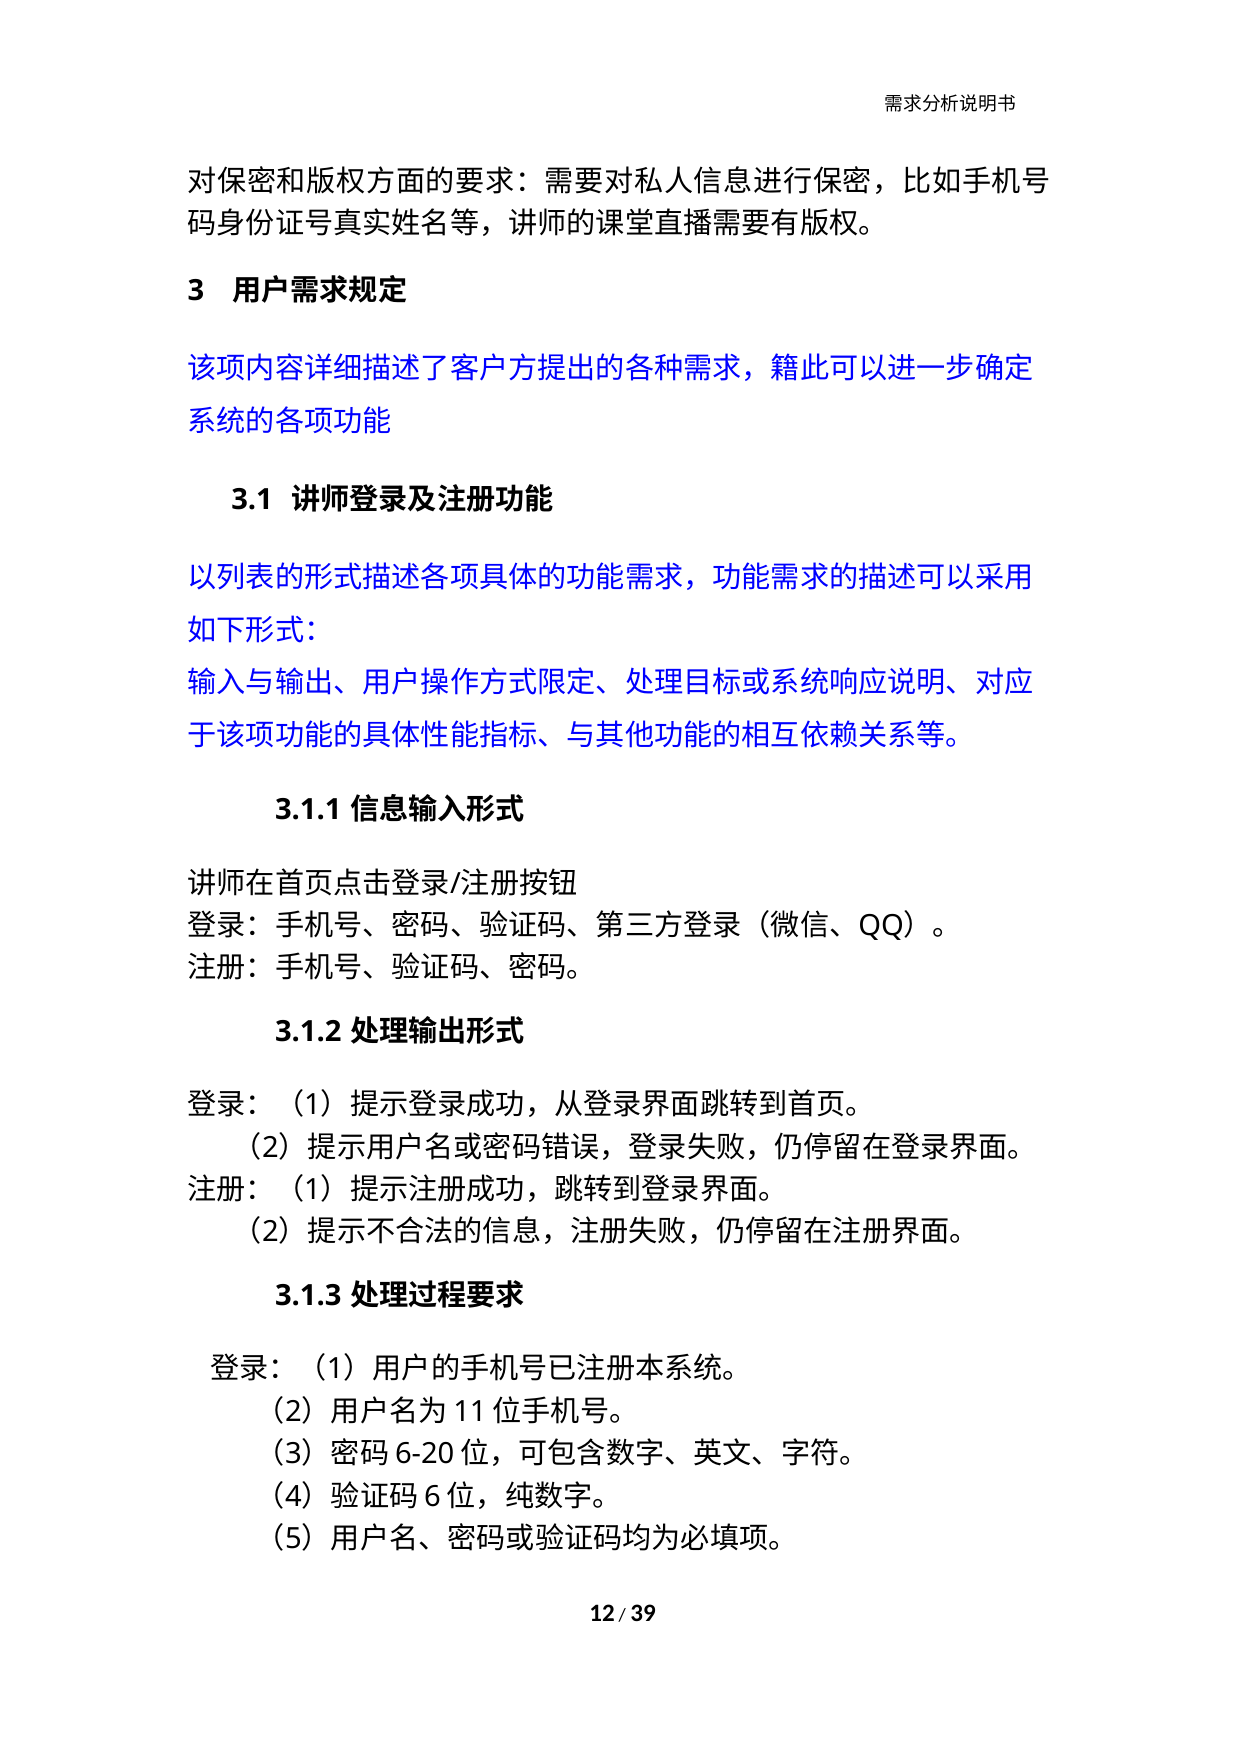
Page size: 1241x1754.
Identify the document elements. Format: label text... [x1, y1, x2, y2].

text （3）密码6-20位，可包含数字、英文、字符。 [187, 1430, 1053, 1472]
text 讲师在首页点击登录/注册按钮 [187, 859, 1053, 902]
subtitle 处理输出形式 [275, 1007, 1053, 1049]
text 该项内容详细描述了客户方提出的各种需求，籍此可以进一步确定系统的各项功能 [187, 345, 1053, 440]
subtitle 信息输入形式 [275, 785, 1053, 828]
text 输入与输出、用户操作方式限定、处理目标或系统响应说明、对应于该项功能的具体性能指标、与其他功能的相互依赖关系等。 [187, 659, 1053, 754]
text （4）验证码6位，纯数字。 [187, 1472, 1053, 1514]
text 对保密和版权方面的要求：需要对私人信息进行保密，比如手机号码身份证号真实姓名等，讲师的课堂直播需要有版权。 [187, 158, 1053, 242]
text 登录：（1）用户的手机号已注册本系统。 [187, 1345, 1053, 1387]
text 登录：（1）提示登录成功，从登录界面跳转到首页。 [187, 1081, 1053, 1123]
text （2）提示用户名或密码错误，登录失败，仍停留在登录界面。 [187, 1123, 1053, 1166]
text （5）用户名、密码或验证码均为必填项。 [187, 1514, 1053, 1557]
subtitle 用户需求规定 [187, 267, 1053, 309]
text 注册：手机号、验证码、密码。 [187, 944, 1053, 986]
text 以列表的形式描述各项具体的功能需求，功能需求的描述可以采用如下形式： [187, 553, 1053, 648]
subtitle 处理过程要求 [275, 1271, 1053, 1314]
text （2）提示不合法的信息，注册失败，仍停留在注册界面。 [187, 1208, 1053, 1250]
subtitle 讲师登录及注册功能 [231, 475, 1053, 518]
text （2）用户名为11位手机号。 [187, 1387, 1053, 1430]
text 登录：手机号、密码、验证码、第三方登录（微信、QQ）。 [187, 902, 1053, 944]
text 注册：（1）提示注册成功，跳转到登录界面。 [187, 1166, 1053, 1208]
